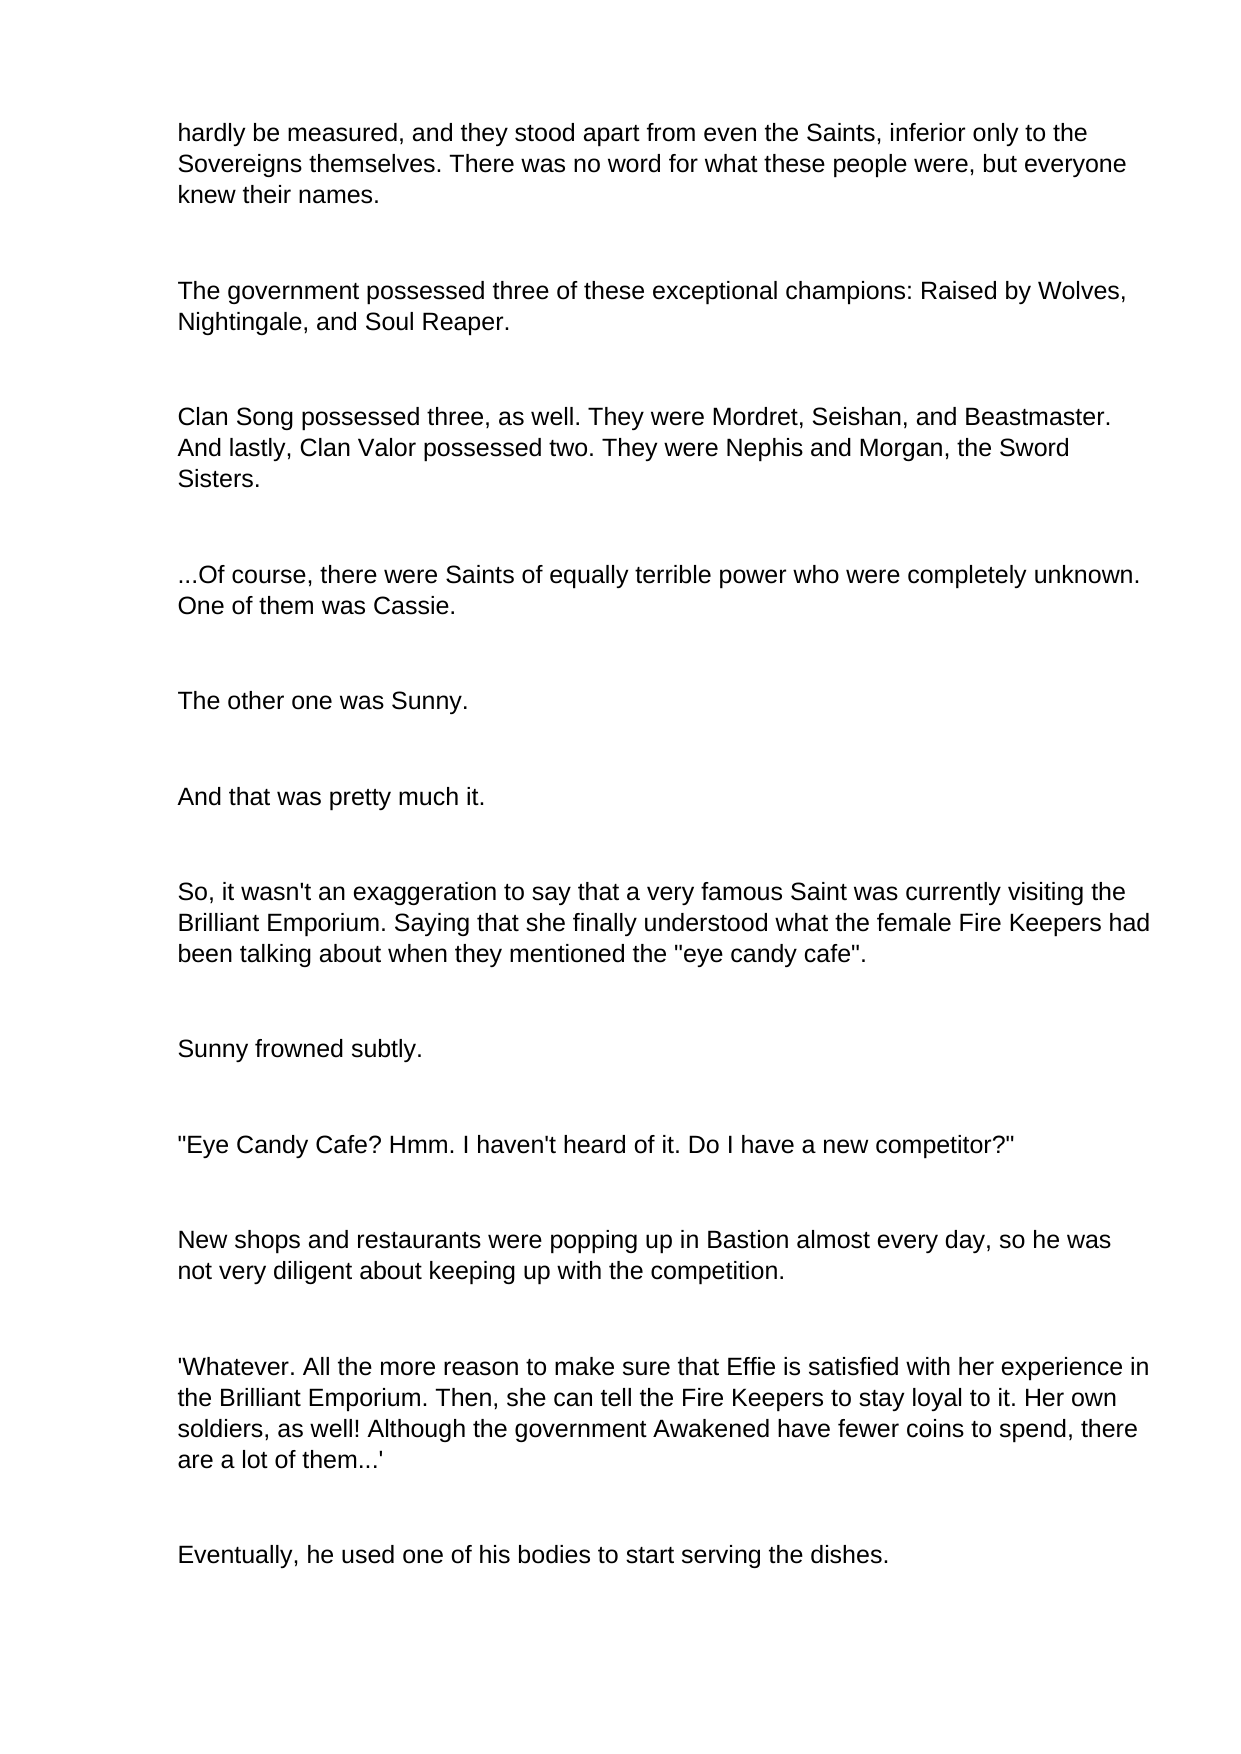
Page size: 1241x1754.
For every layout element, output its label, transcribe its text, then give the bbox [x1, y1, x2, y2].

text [177, 118, 1152, 209]
text The other one was Sunny. [177, 686, 1152, 715]
text So, it wasn't an exaggeration to say that a very famous Saint was currently visiting the Brilliant Emporium. Saying that she finally understood what the female Fire Keepers had been talking about when they mentioned the "eye candy cafe". [177, 877, 1152, 968]
text The government possessed three of these exceptional champions: Raised by Wolves, Nightingale, and Soul Reaper. [177, 276, 1152, 335]
text Clan Song possessed three, as well. They were Mordret, Seishan, and Beastmaster. And lastly, Clan Valor possessed two. They were Nephis and Morgan, the Sword Sisters. [177, 402, 1152, 493]
text "Eye Candy Cafe? Hmm. I haven't heard of it. Do I have a new competitor?" [177, 1130, 1152, 1158]
text And that was pretty much it. [177, 781, 1152, 810]
text Sunny frowned subtly. [177, 1034, 1152, 1063]
text ...Of course, there were Saints of equally terrible power who were completely unknown. One of them was Cassie. [177, 559, 1152, 619]
text 'Whatever. All the more reason to make sure that Effie is satisfied with her experience in the Brilliant Emporium. Then, she can tell the Fire Keepers to stay loyal to it. Her own soldiers, as well! Although the government Awakened have fewer coins to spend, there are a lot of them...' [177, 1352, 1152, 1473]
text New shops and restaurants were popping up in Bastion almost every day, so he was not very diligent about keeping up with the competition. [177, 1225, 1152, 1285]
text Eventually, he used one of his bodies to start serving the dishes. [177, 1540, 1152, 1569]
